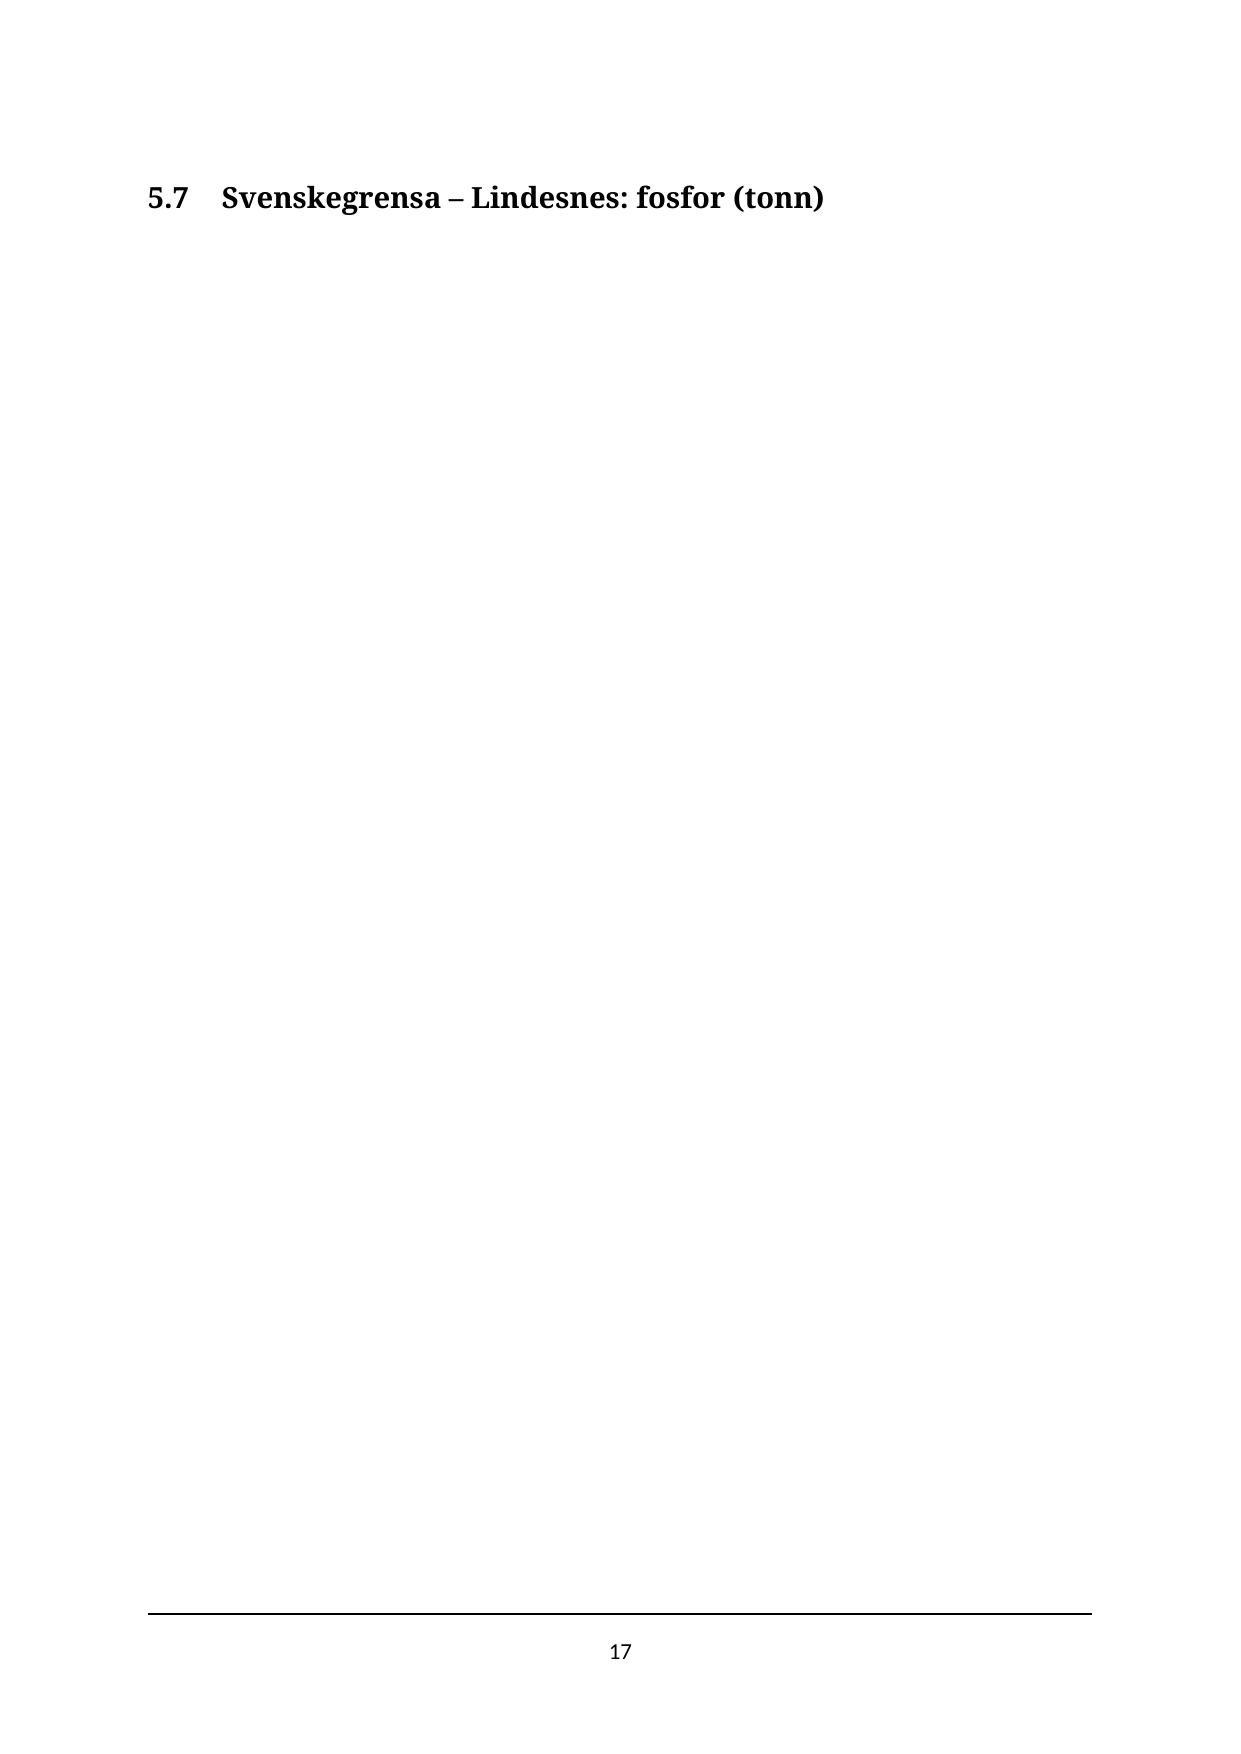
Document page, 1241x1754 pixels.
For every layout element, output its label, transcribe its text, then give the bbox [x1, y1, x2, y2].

subtitle Svenskegrensa – Lindesnes: fosfor (tonn) [148, 177, 1092, 217]
